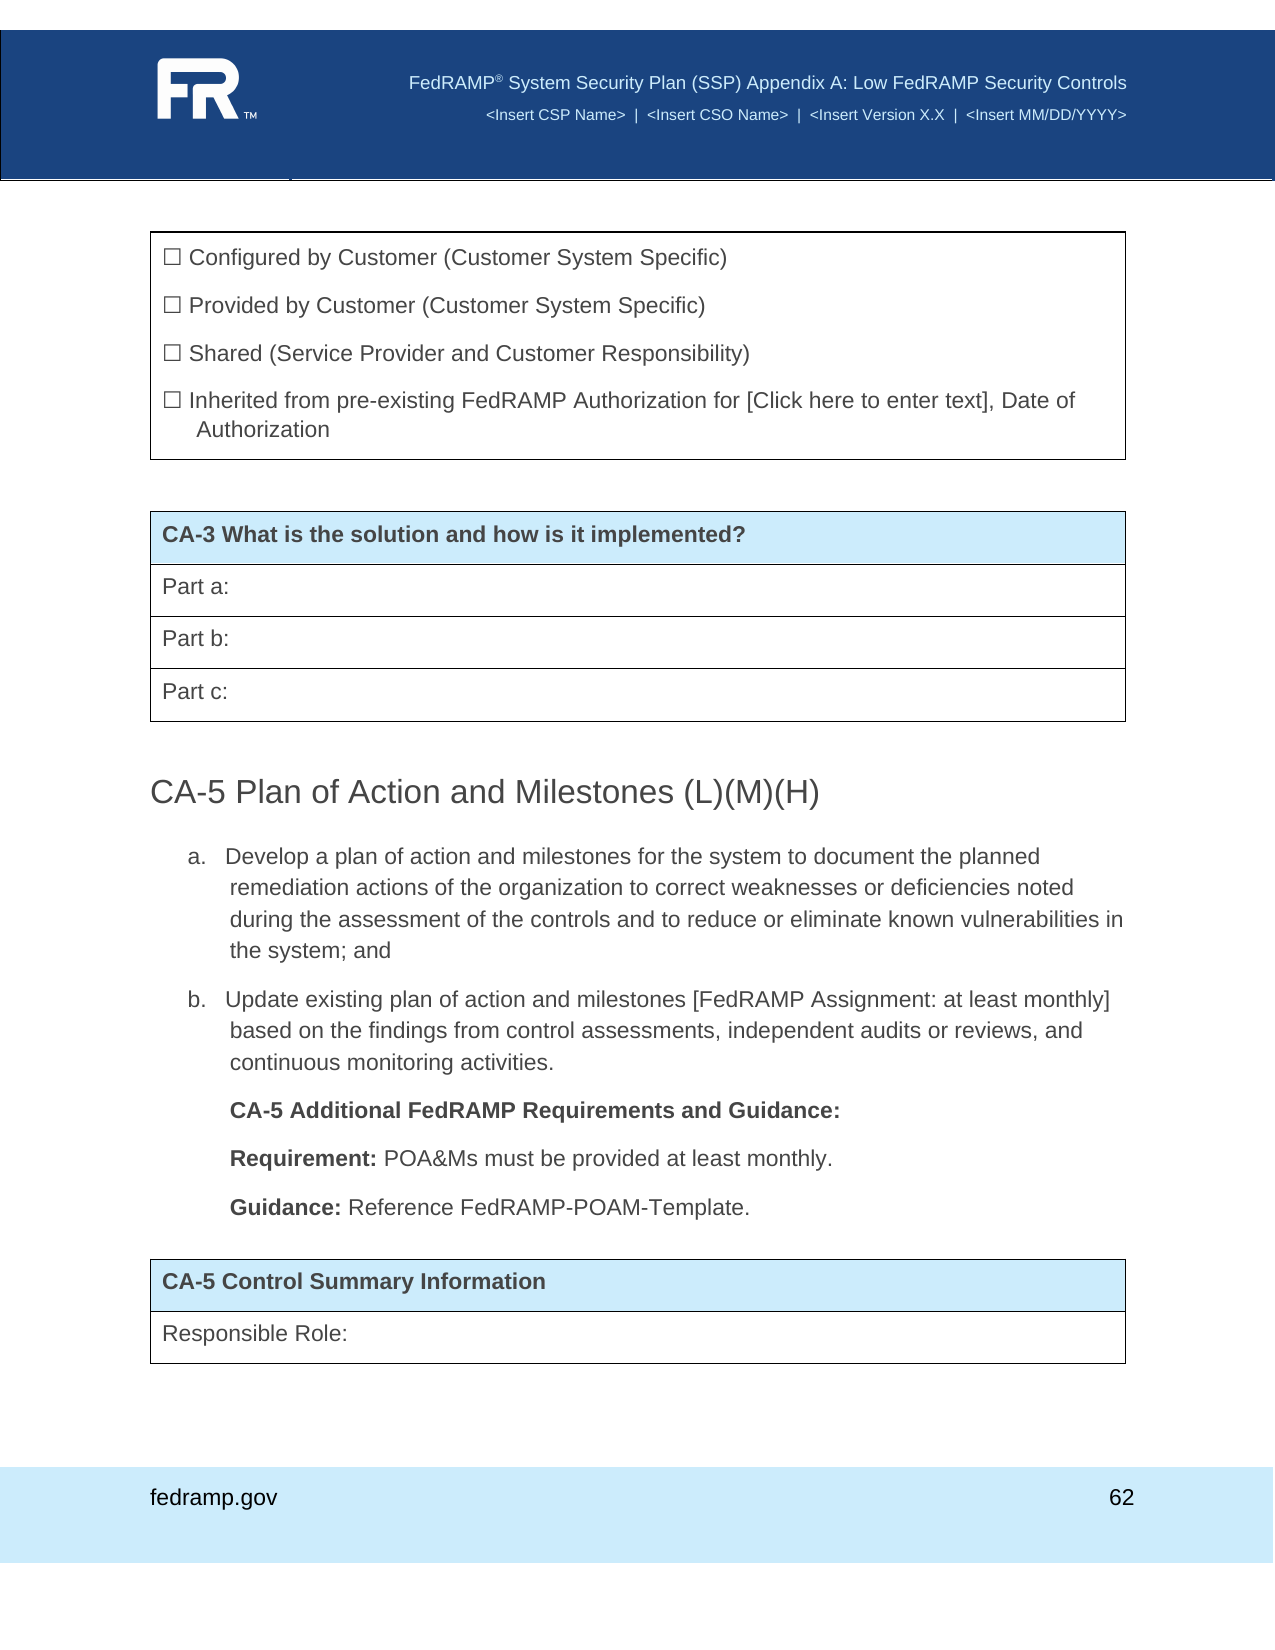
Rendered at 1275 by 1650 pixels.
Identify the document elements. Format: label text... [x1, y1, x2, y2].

text CA-5 Additional FedRAMP Requirements and Guidance: [150, 1097, 1125, 1123]
subtitle CA-5 Plan of Action and Milestones (L)(M)(H) [150, 772, 1125, 810]
table_header CA-5 Control Summary Information [151, 1260, 1125, 1311]
table_cell Responsible Role: [151, 1312, 1125, 1363]
table_header CA-3 What is the solution and how is it implemented? [151, 512, 1125, 563]
text b. Update existing plan of action and milestones [FedRAMP Assignment: at least monthly] based on the findings from control assessments, independent audits or reviews, and continuous monitoring activities. [150, 986, 1125, 1075]
text Requirement: POA&Ms must be provided at least monthly. [150, 1145, 1125, 1172]
table_cell Part c: [151, 669, 1125, 721]
picture [157, 58, 257, 119]
table_cell Part a: [151, 565, 1125, 616]
text Guidance: Reference FedRAMP-POAM-Template. [150, 1193, 1125, 1220]
text a. Develop a plan of action and milestones for the system to document the planned remediation actions of the organization to correct weaknesses or deficiencies noted during the assessment of the controls and to reduce or eliminate known vulnerabilities in the system; and [150, 843, 1125, 964]
table_cell Part b: [151, 617, 1125, 668]
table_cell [151, 233, 1125, 459]
